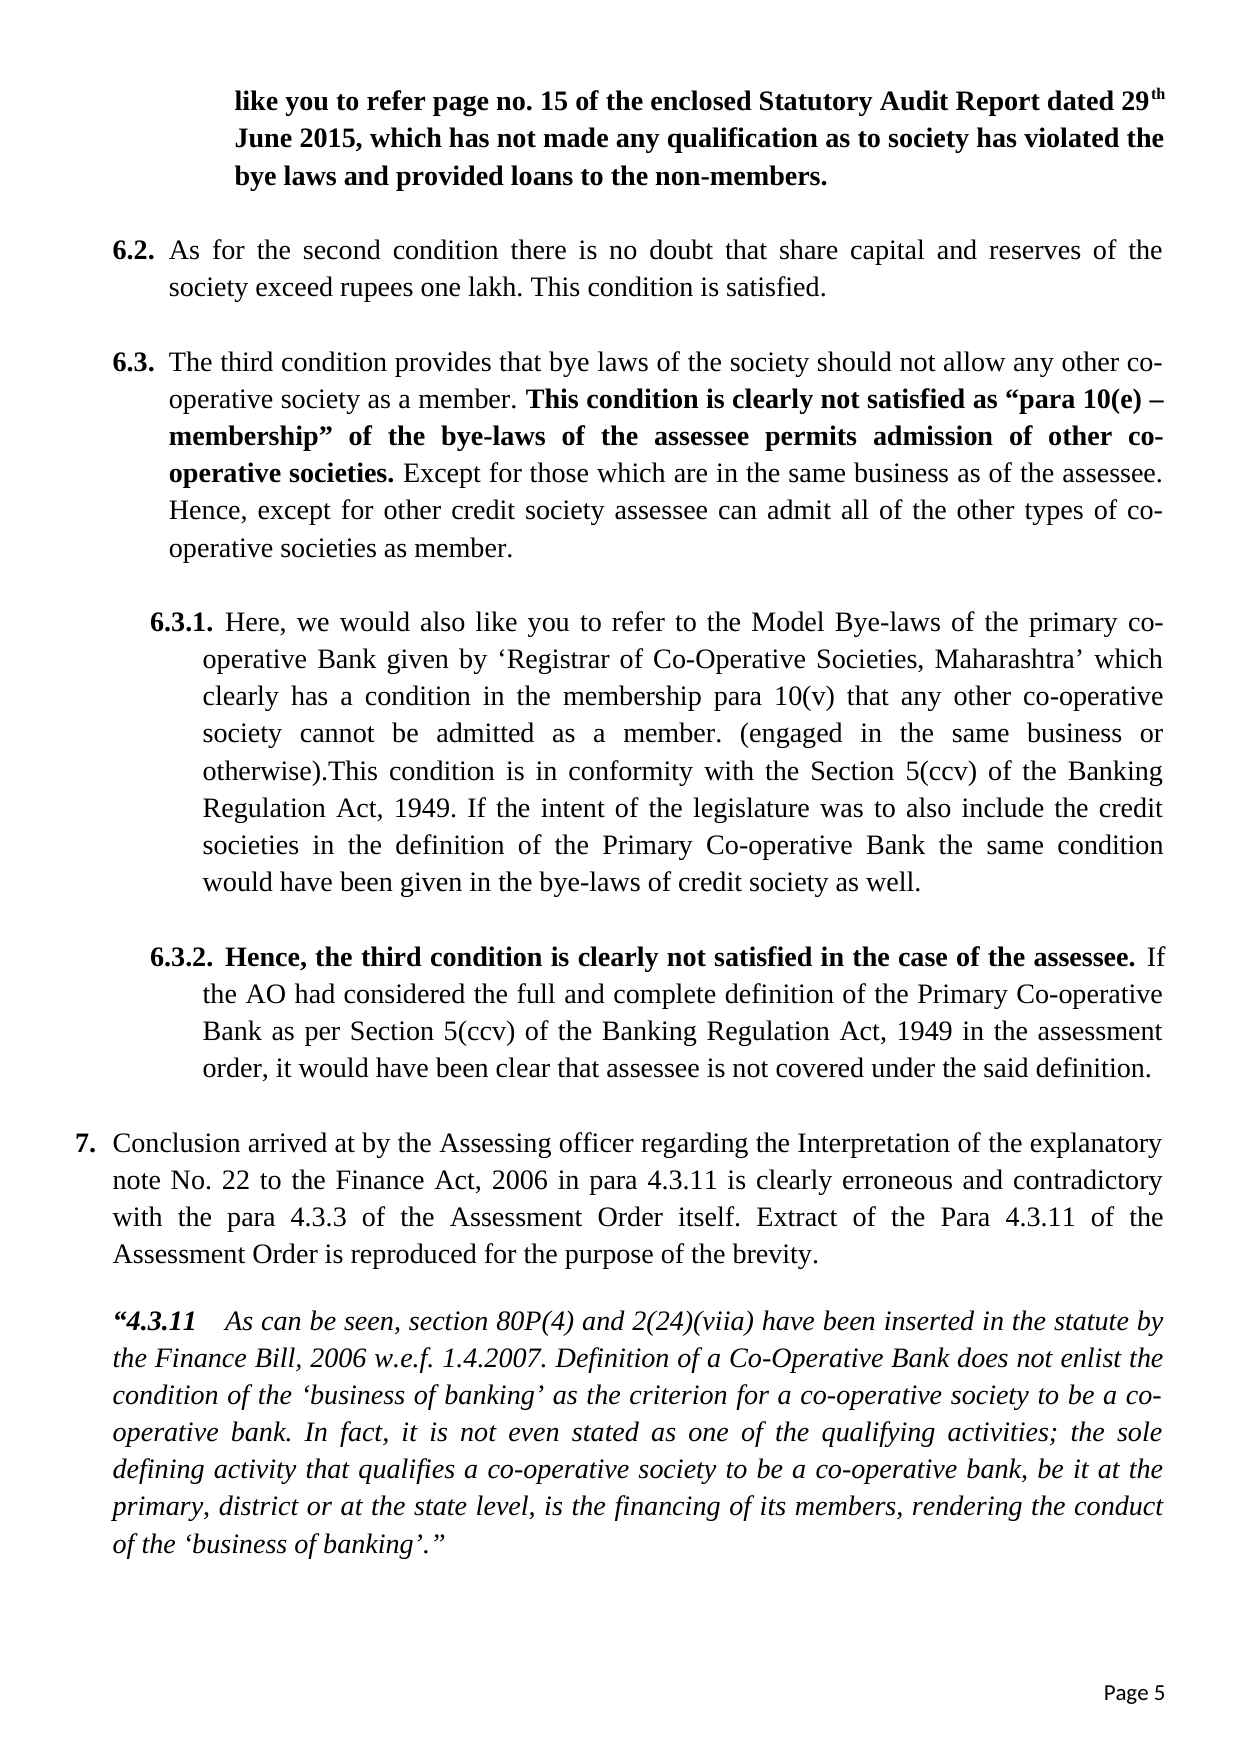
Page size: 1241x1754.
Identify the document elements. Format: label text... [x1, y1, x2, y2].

text “4.3.11 As can be seen, section 80P(4) and 2(24)(viia) have been inserted in the statute by the Finance Bill, 2006 w.e.f. 1.4.2007. Definition of a Co-Operative Bank does not enlist the condition of the ‘business of banking’ as the criterion for a co-operative society to be a co-operative bank. In fact, it is not even stated as one of the qualifying activities; the sole defining activity that qualifies a co-operative society to be a co-operative bank, be it at the primary, district or at the state level, is the financing of its members, rendering the conduct of the ‘business of banking’.” [112, 1303, 1165, 1559]
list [159, 84, 1165, 191]
list As for the second condition there is no doubt that share capital and reserves of the society exceed rupees one lakh. This condition is satisfied. [112, 233, 1165, 303]
list The third condition provides that bye laws of the society should not allow any other co-operative society as a member. This condition is clearly not satisfied as “para 10(e) – membership” of the bye-laws of the assessee permits admission of other co-operative societies. Except for those which are in the same business as of the assessee. Hence, except for other credit society assessee can admit all of the other types of co-operative societies as member. [112, 345, 1165, 563]
list Conclusion arrived at by the Assessing officer regarding the Interpretation of the explanatory note No. 22 to the Finance Act, 2006 in para 4.3.11 is clearly erroneous and contradictory with the para 4.3.3 of the Assessment Order itself. Extract of the Para 4.3.11 of the Assessment Order is reproduced for the purpose of the brevity. [75, 1126, 1165, 1269]
list Hence, the third condition is clearly not satisfied in the case of the assessee. If the AO had considered the full and complete definition of the Primary Co-operative Bank as per Section 5(ccv) of the Banking Regulation Act, 1949 in the assessment order, it would have been clear that assessee is not covered under the said definition. [150, 940, 1165, 1084]
list Here, we would also like you to refer to the Model Bye-laws of the primary co-operative Bank given by ‘Registrar of Co-Operative Societies, Maharashtra’ which clearly has a condition in the membership para 10(v) that any other co-operative society cannot be admitted as a member. (engaged in the same business or otherwise).This condition is in conformity with the Section 5(ccv) of the Banking Regulation Act, 1949. If the intent of the legislature was to also include the credit societies in the definition of the Primary Co-operative Bank the same condition would have been given in the bye-laws of credit society as well. [150, 605, 1165, 898]
